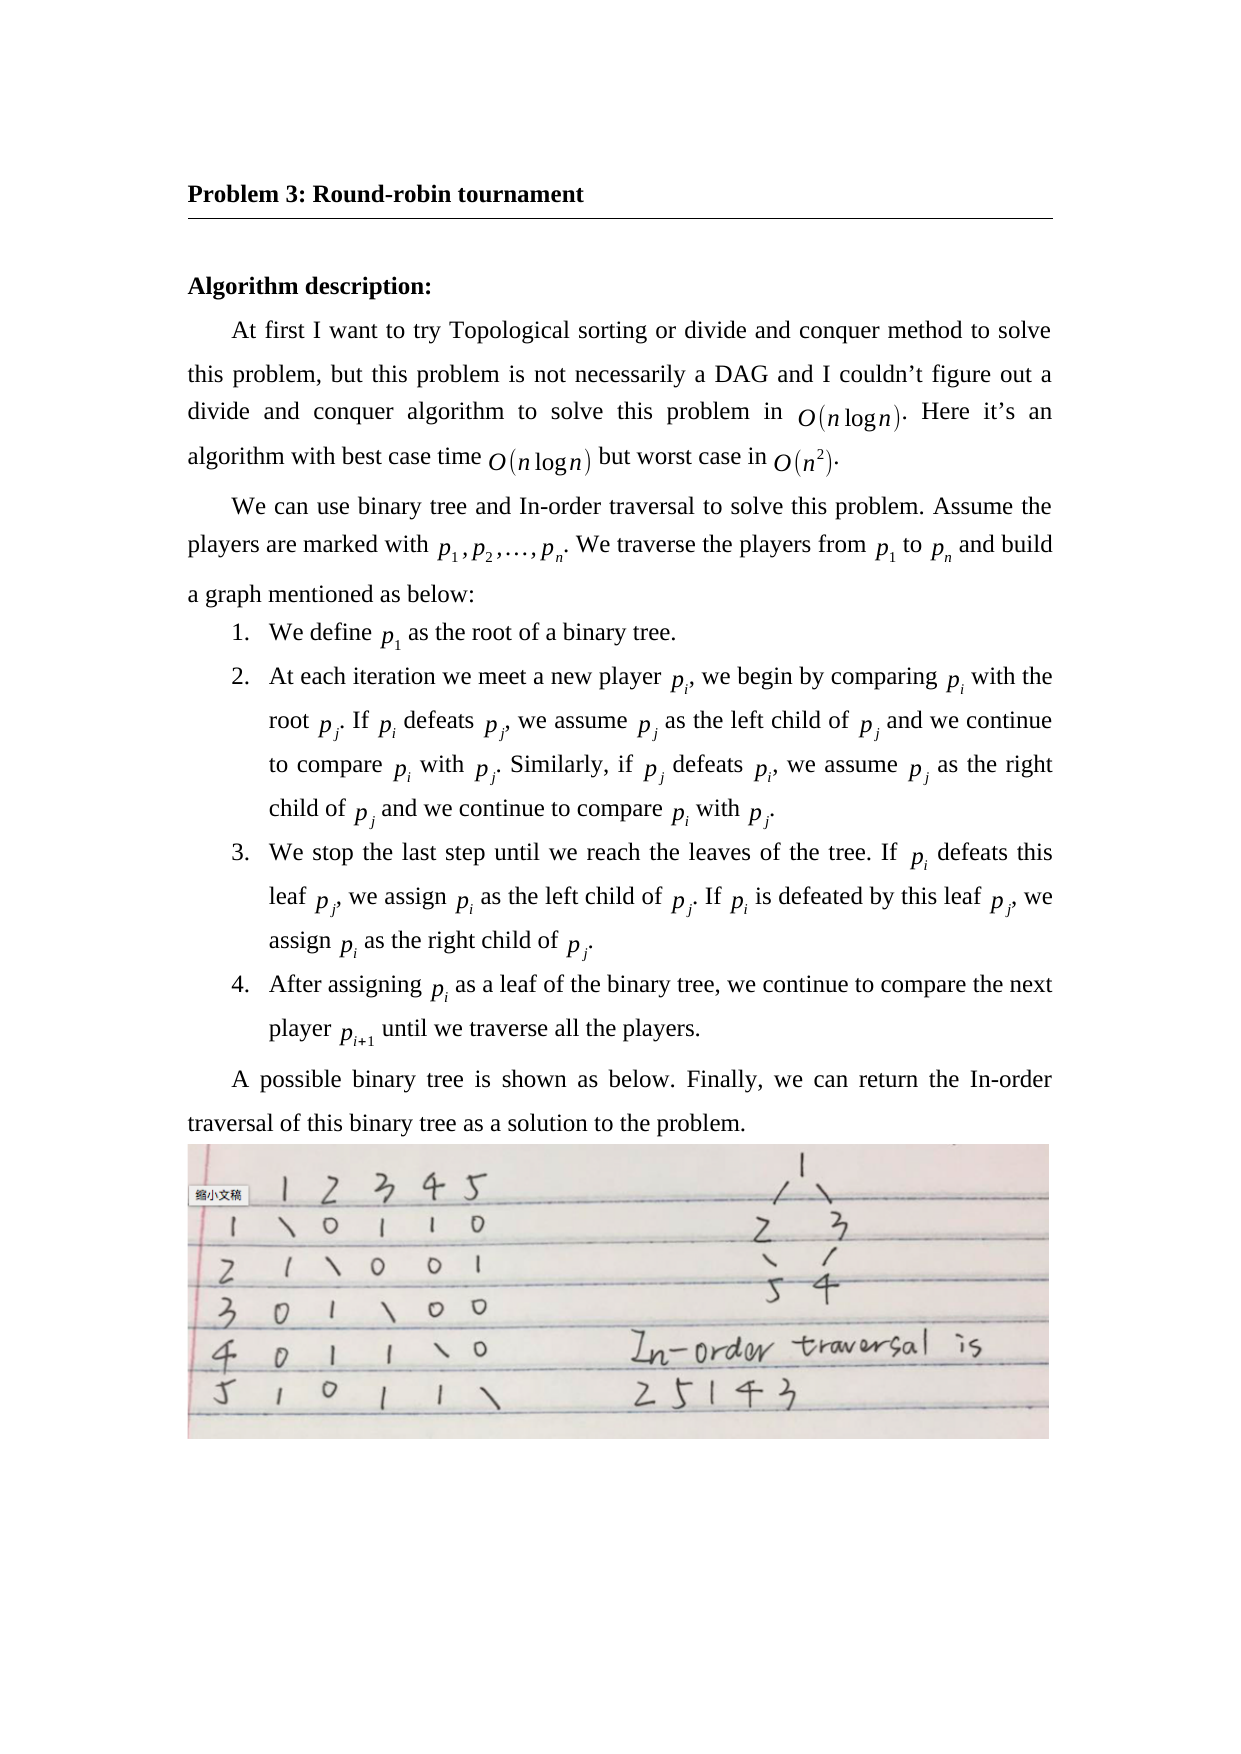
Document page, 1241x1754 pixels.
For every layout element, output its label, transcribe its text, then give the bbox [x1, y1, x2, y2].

text Problem 3: Round-robin tournament [187, 172, 1053, 219]
picture [187, 1144, 1049, 1439]
list After assigning as a leaf of the binary tree, we continue to compare the next player until we traverse all the players. [231, 968, 1053, 1056]
text Algorithm description: [187, 263, 1053, 307]
list We define as the root of a binary tree. [231, 616, 1053, 660]
text A possible binary tree is shown as below. Finally, we can return the In-order traversal of this binary tree as a solution to the problem. [187, 1056, 1053, 1144]
list At each iteration we meet a new player , we begin by comparing with the root . If defeats , we assume as the left child of and we continue to compare with . Similarly, if defeats , we assume as the right child of and we continue to compare with . [231, 660, 1053, 836]
text At first I want to try Topological sorting or divide and conquer method to solve this problem, but this problem is not necessarily a DAG and I couldn’t figure out a divide and conquer algorithm to solve this problem in . Here it’s an algorithm with best case time but worst case in . [187, 307, 1053, 483]
list We stop the last step until we reach the leaves of the tree. If defeats this leaf , we assign as the left child of . If is defeated by this leaf , we assign as the right child of . [231, 836, 1053, 968]
text We can use binary tree and In-order traversal to solve this problem. Assume the players are marked with . We traverse the players from to and build a graph mentioned as below: [187, 483, 1053, 616]
